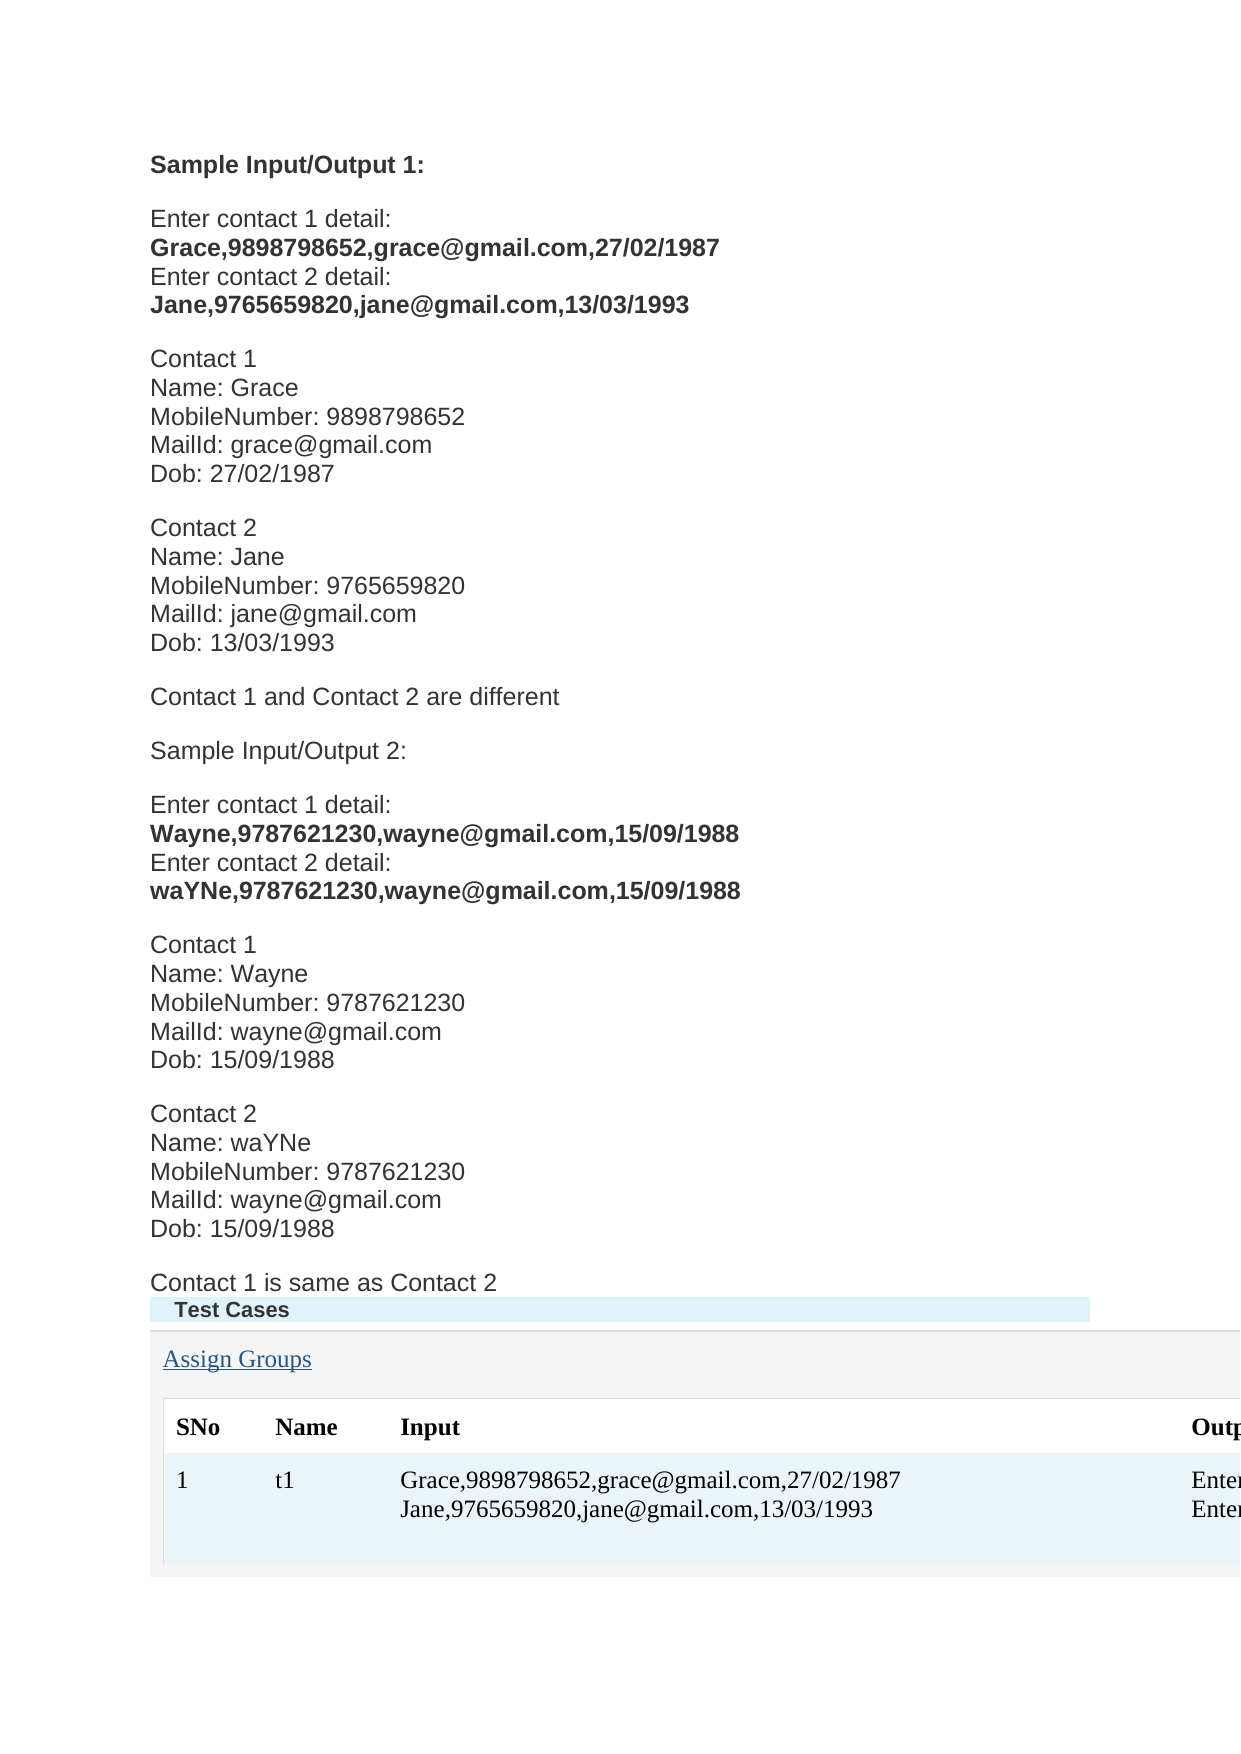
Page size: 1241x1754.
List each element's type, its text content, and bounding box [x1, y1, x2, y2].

text MobileNumber: 9787621230 [150, 988, 1090, 1016]
text Name: Wayne [150, 959, 1090, 988]
text Jane,9765659820,jane@gmail.com,13/03/1993 [150, 290, 1090, 319]
text waYNe,9787621230,wayne@gmail.com,15/09/1988 [150, 876, 1090, 905]
text MailId: grace@gmail.com [150, 430, 1090, 459]
text MailId: wayne@gmail.com [150, 1016, 1090, 1045]
text Contact 2 [150, 513, 1090, 542]
text Name: Jane [150, 542, 1090, 571]
text MobileNumber: 9898798652 [150, 402, 1090, 430]
text Enter contact 1 detail: [150, 204, 1090, 233]
text Name: Grace [150, 373, 1090, 402]
text Enter contact 2 detail: [150, 261, 1090, 290]
text Enter contact 1 detail: [150, 790, 1090, 819]
text Contact 1 [150, 930, 1090, 959]
text Grace,9898798652,grace@gmail.com,27/02/1987 [150, 233, 1090, 261]
text Dob: 27/02/1987 [150, 459, 1090, 488]
text Enter contact 2 detail: [150, 847, 1090, 876]
table_header Assign Groups [150, 1332, 1240, 1577]
text Contact 1 is same as Contact 2 [150, 1268, 1090, 1297]
text Dob: 15/09/1988 [150, 1214, 1090, 1243]
text Name: waYNe [150, 1128, 1090, 1157]
text Sample Input/Output 1: [150, 150, 1090, 179]
text Sample Input/Output 2: [150, 736, 1090, 765]
text Contact 1 and Contact 2 are different [150, 682, 1090, 711]
text Contact 1 [150, 344, 1090, 373]
text MobileNumber: 9765659820 [150, 571, 1090, 599]
text Wayne,9787621230,wayne@gmail.com,15/09/1988 [150, 819, 1090, 847]
text Dob: 15/09/1988 [150, 1045, 1090, 1074]
text MailId: jane@gmail.com [150, 599, 1090, 628]
text Dob: 13/03/1993 [150, 628, 1090, 657]
text Contact 2 [150, 1099, 1090, 1128]
text MailId: wayne@gmail.com [150, 1185, 1090, 1214]
text MobileNumber: 9787621230 [150, 1157, 1090, 1185]
text Test Cases [150, 1297, 1090, 1322]
